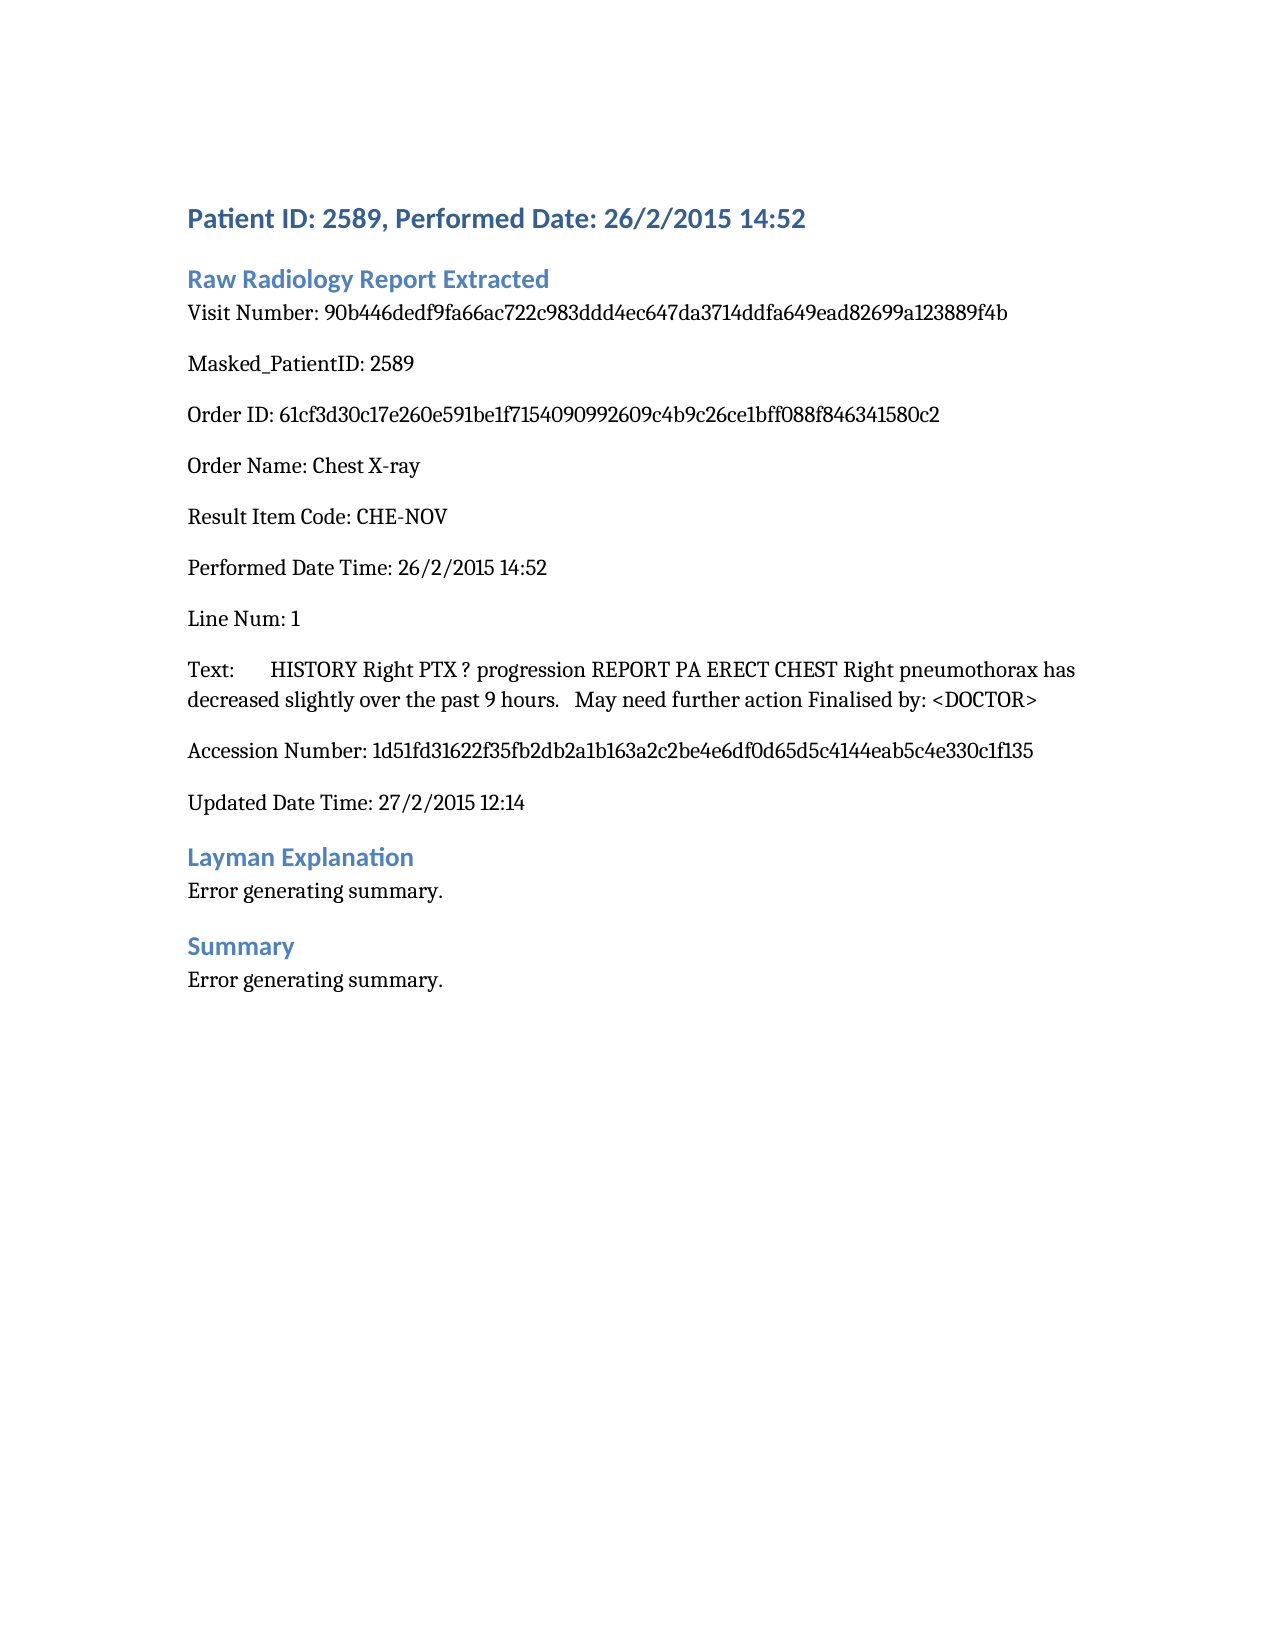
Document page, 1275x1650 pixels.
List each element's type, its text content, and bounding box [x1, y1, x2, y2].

text Accession Number: 1d51fd31622f35fb2db2a1b163a2c2be4e6df0d65d5c4144eab5c4e330c1f135 [187, 738, 1087, 764]
subtitle Layman Explanation [187, 840, 1087, 873]
text Order Name: Chest X-ray [187, 453, 1087, 479]
text Result Item Code: CHE-NOV [187, 504, 1087, 530]
text Performed Date Time: 26/2/2015 14:52 [187, 555, 1087, 581]
text Visit Number: 90b446dedf9fa66ac722c983ddd4ec647da3714ddfa649ead82699a123889f4b [187, 300, 1087, 326]
text Error generating summary. [187, 878, 1087, 904]
text Text: HISTORY Right PTX ? progression REPORT PA ERECT CHEST Right pneumothorax has decreased slightly over the past 9 hours. May need further action Finalised by: <DOCTOR> [187, 657, 1087, 713]
text Order ID: 61cf3d30c17e260e591be1f7154090992609c4b9c26ce1bff088f846341580c2 [187, 402, 1087, 428]
text Updated Date Time: 27/2/2015 12:14 [187, 789, 1087, 816]
text Line Num: 1 [187, 606, 1087, 632]
subtitle Summary [187, 929, 1087, 962]
subtitle Patient ID: 2589, Performed Date: 26/2/2015 14:52 [187, 200, 1087, 236]
text Error generating summary. [187, 967, 1087, 993]
subtitle Raw Radiology Report Extracted [187, 262, 1087, 295]
text Masked_PatientID: 2589 [187, 351, 1087, 377]
